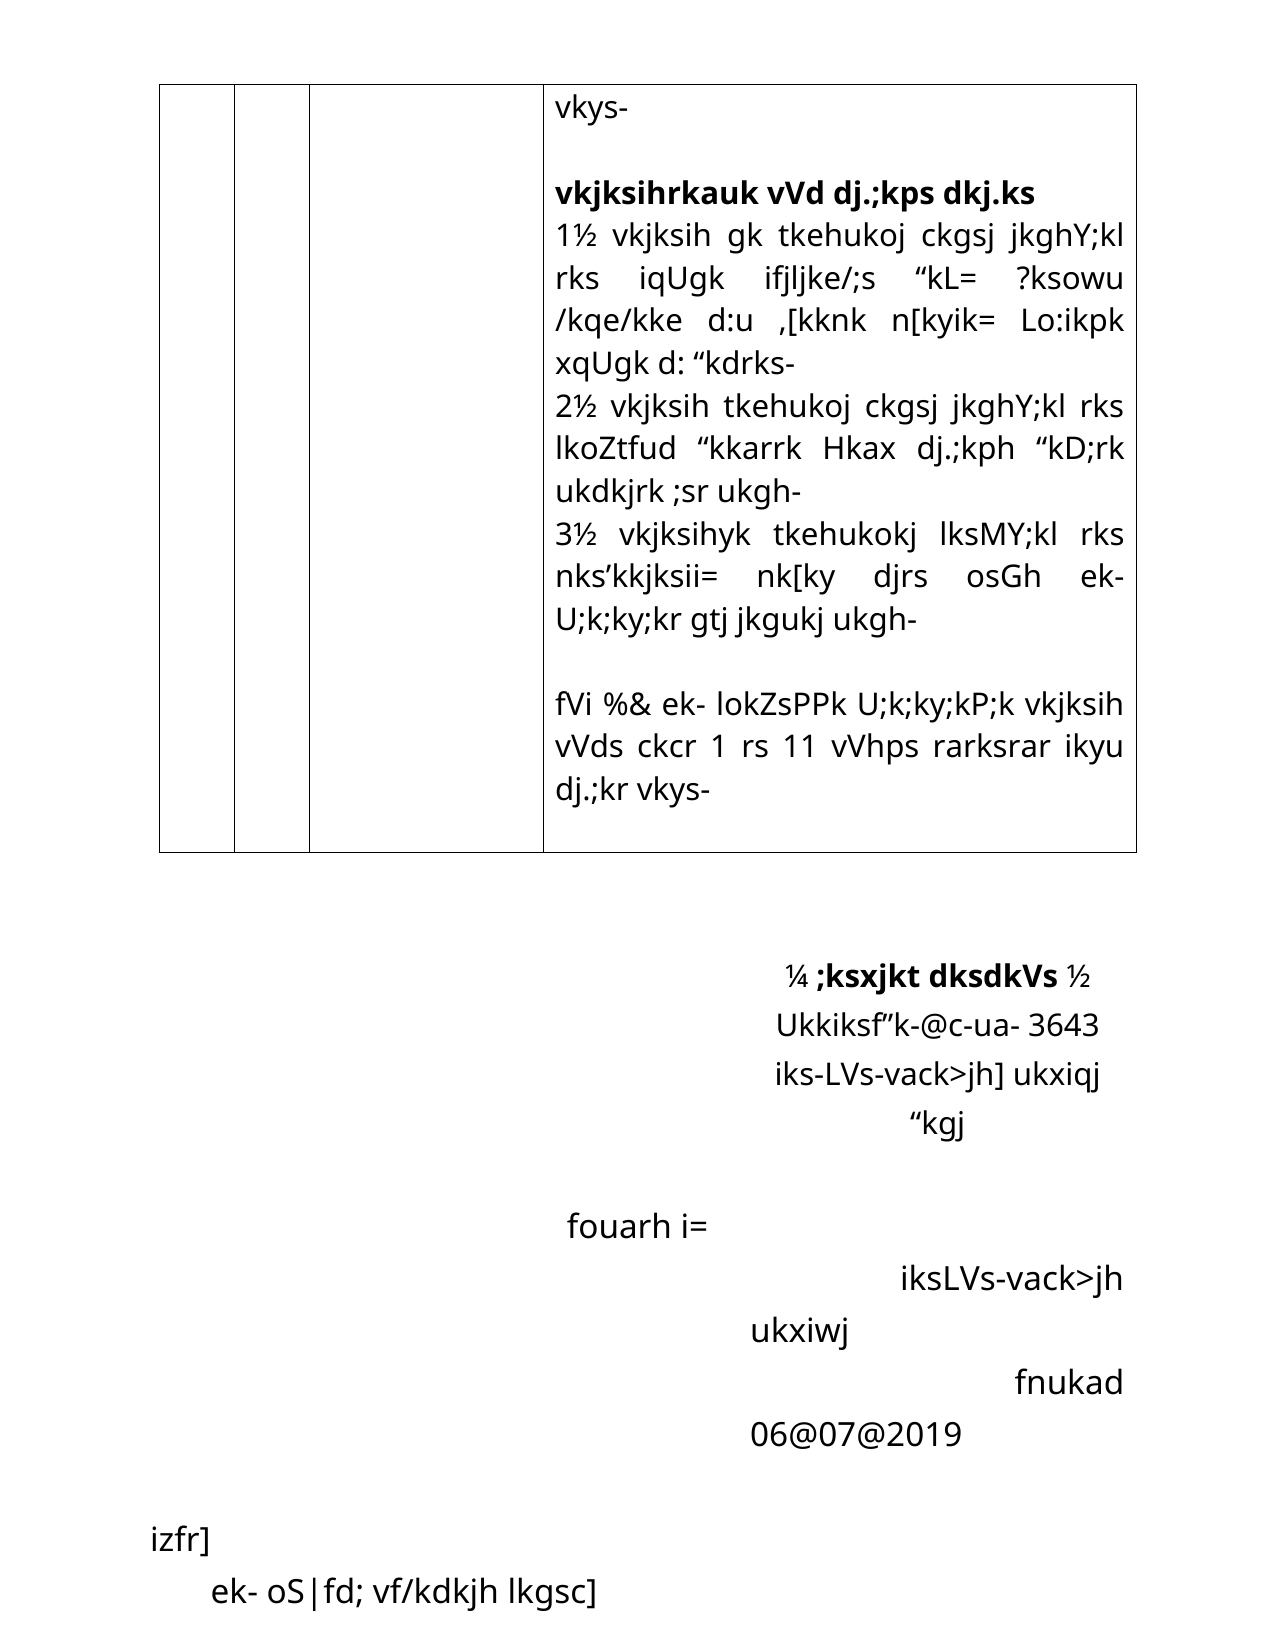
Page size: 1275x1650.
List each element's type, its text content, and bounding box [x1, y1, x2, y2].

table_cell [544, 85, 1136, 852]
text ¼ ;ksxjkt dksdkVs ½ [750, 954, 1125, 997]
text Ukkiksf”k-@c-ua- 3643 [750, 1003, 1125, 1046]
text iks-LVs-vack>jh] ukxiqj “kgj [750, 1052, 1125, 1144]
text ek- oS|fd; vf/kdkjh lkgsc] [150, 1568, 1125, 1613]
text izfr] [150, 1516, 1125, 1561]
text fouarh i= [150, 1202, 1125, 1248]
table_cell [310, 85, 543, 852]
table_cell [160, 85, 234, 852]
text fnukad 06@07@2019 [750, 1359, 1125, 1457]
text iksLVs-vack>jh ukxiwj [750, 1255, 1125, 1352]
table_cell [235, 85, 309, 852]
